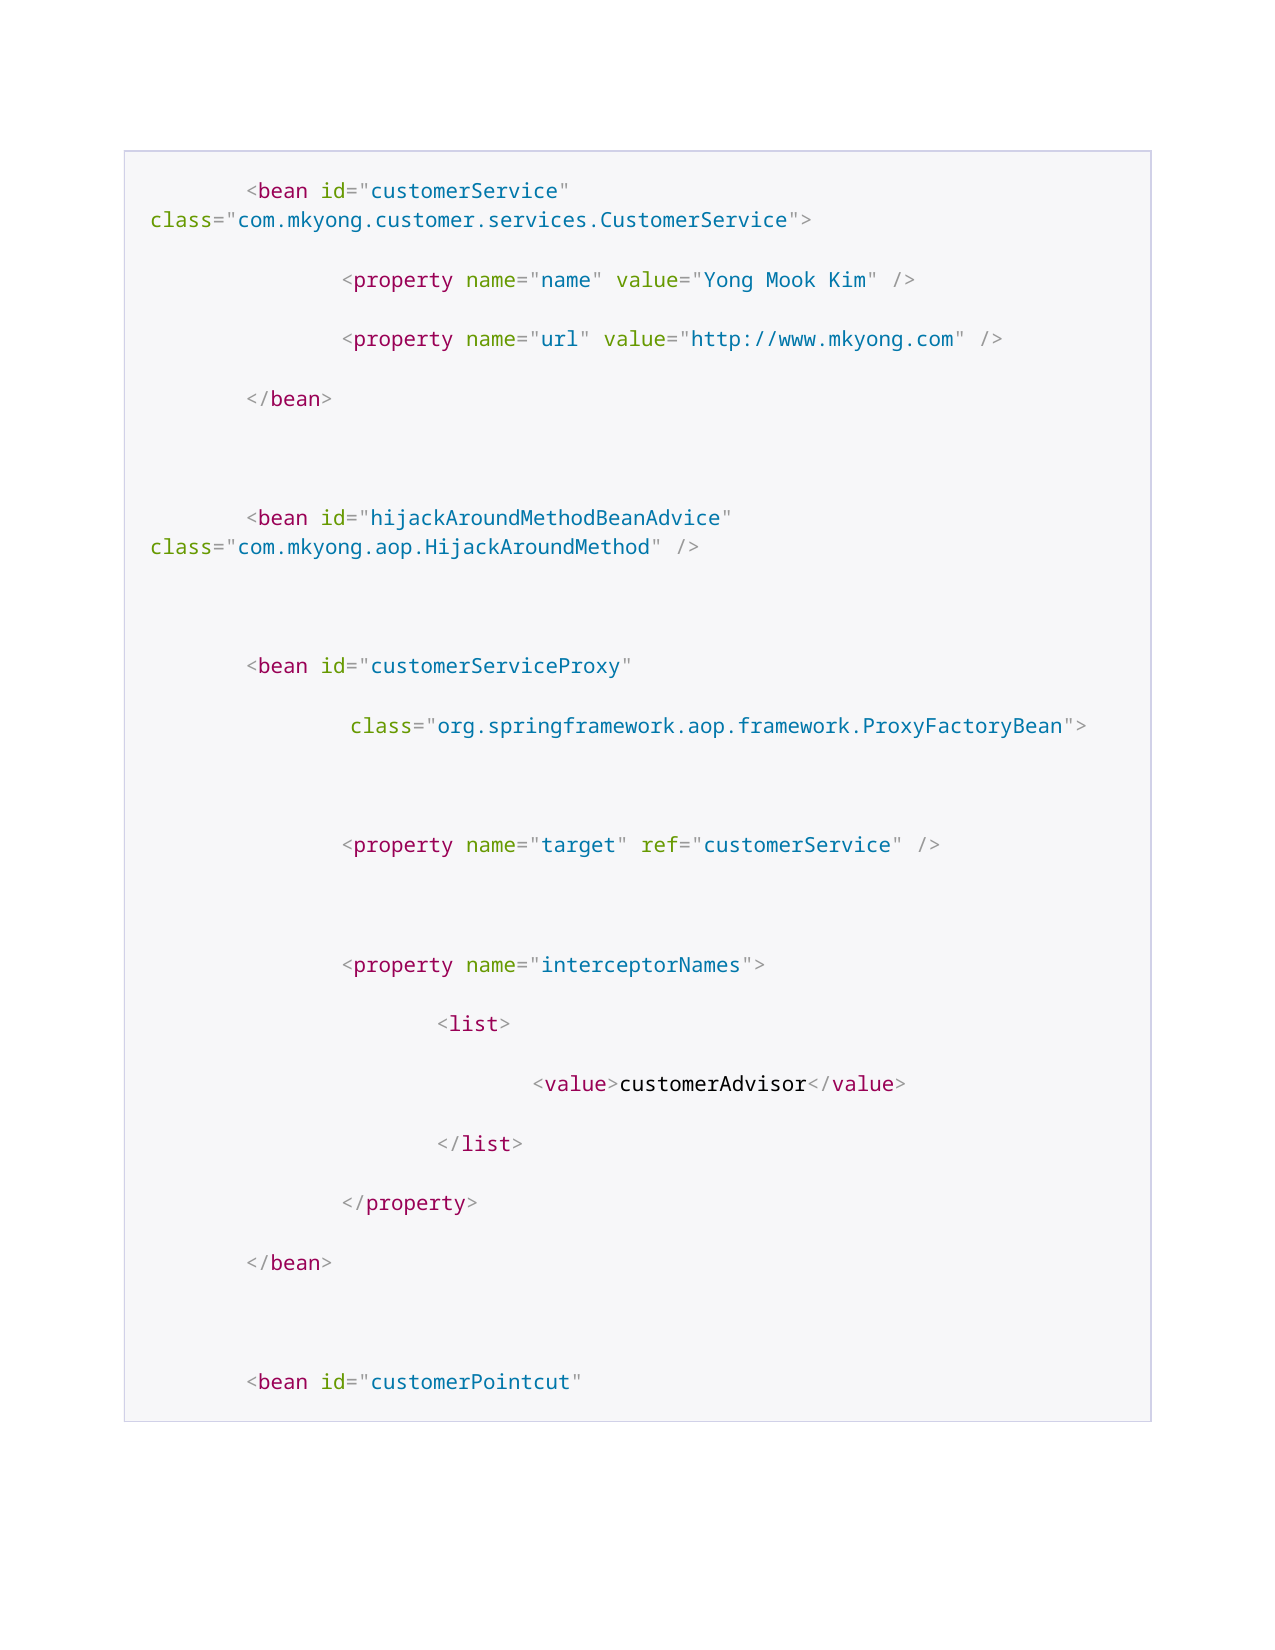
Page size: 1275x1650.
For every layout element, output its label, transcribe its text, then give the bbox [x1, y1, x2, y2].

text <bean id="customerServiceProxy" [125, 625, 1150, 680]
text <property name="interceptorNames"> [125, 923, 1150, 978]
text class="org.springframework.aop.framework.ProxyFactoryBean"> [125, 684, 1150, 739]
text <property name="url" value="http://www.mkyong.com" /> [125, 298, 1150, 353]
text <bean id="customerService" class="com.mkyong.customer.services.CustomerService"> [125, 152, 1150, 233]
text <property name="target" ref="customerService" /> [125, 804, 1150, 859]
text <value>customerAdvisor</value> [125, 1042, 1150, 1097]
text </property> [125, 1162, 1150, 1217]
text <list> [125, 983, 1150, 1038]
text <bean id="customerPointcut" [125, 1341, 1150, 1421]
text </bean> [125, 357, 1150, 412]
text </list> [125, 1102, 1150, 1157]
text <property name="name" value="Yong Mook Kim" /> [125, 238, 1150, 293]
text </bean> [125, 1222, 1150, 1277]
text <bean id="hijackAroundMethodBeanAdvice" class="com.mkyong.aop.HijackAroundMethod" /> [125, 477, 1150, 560]
